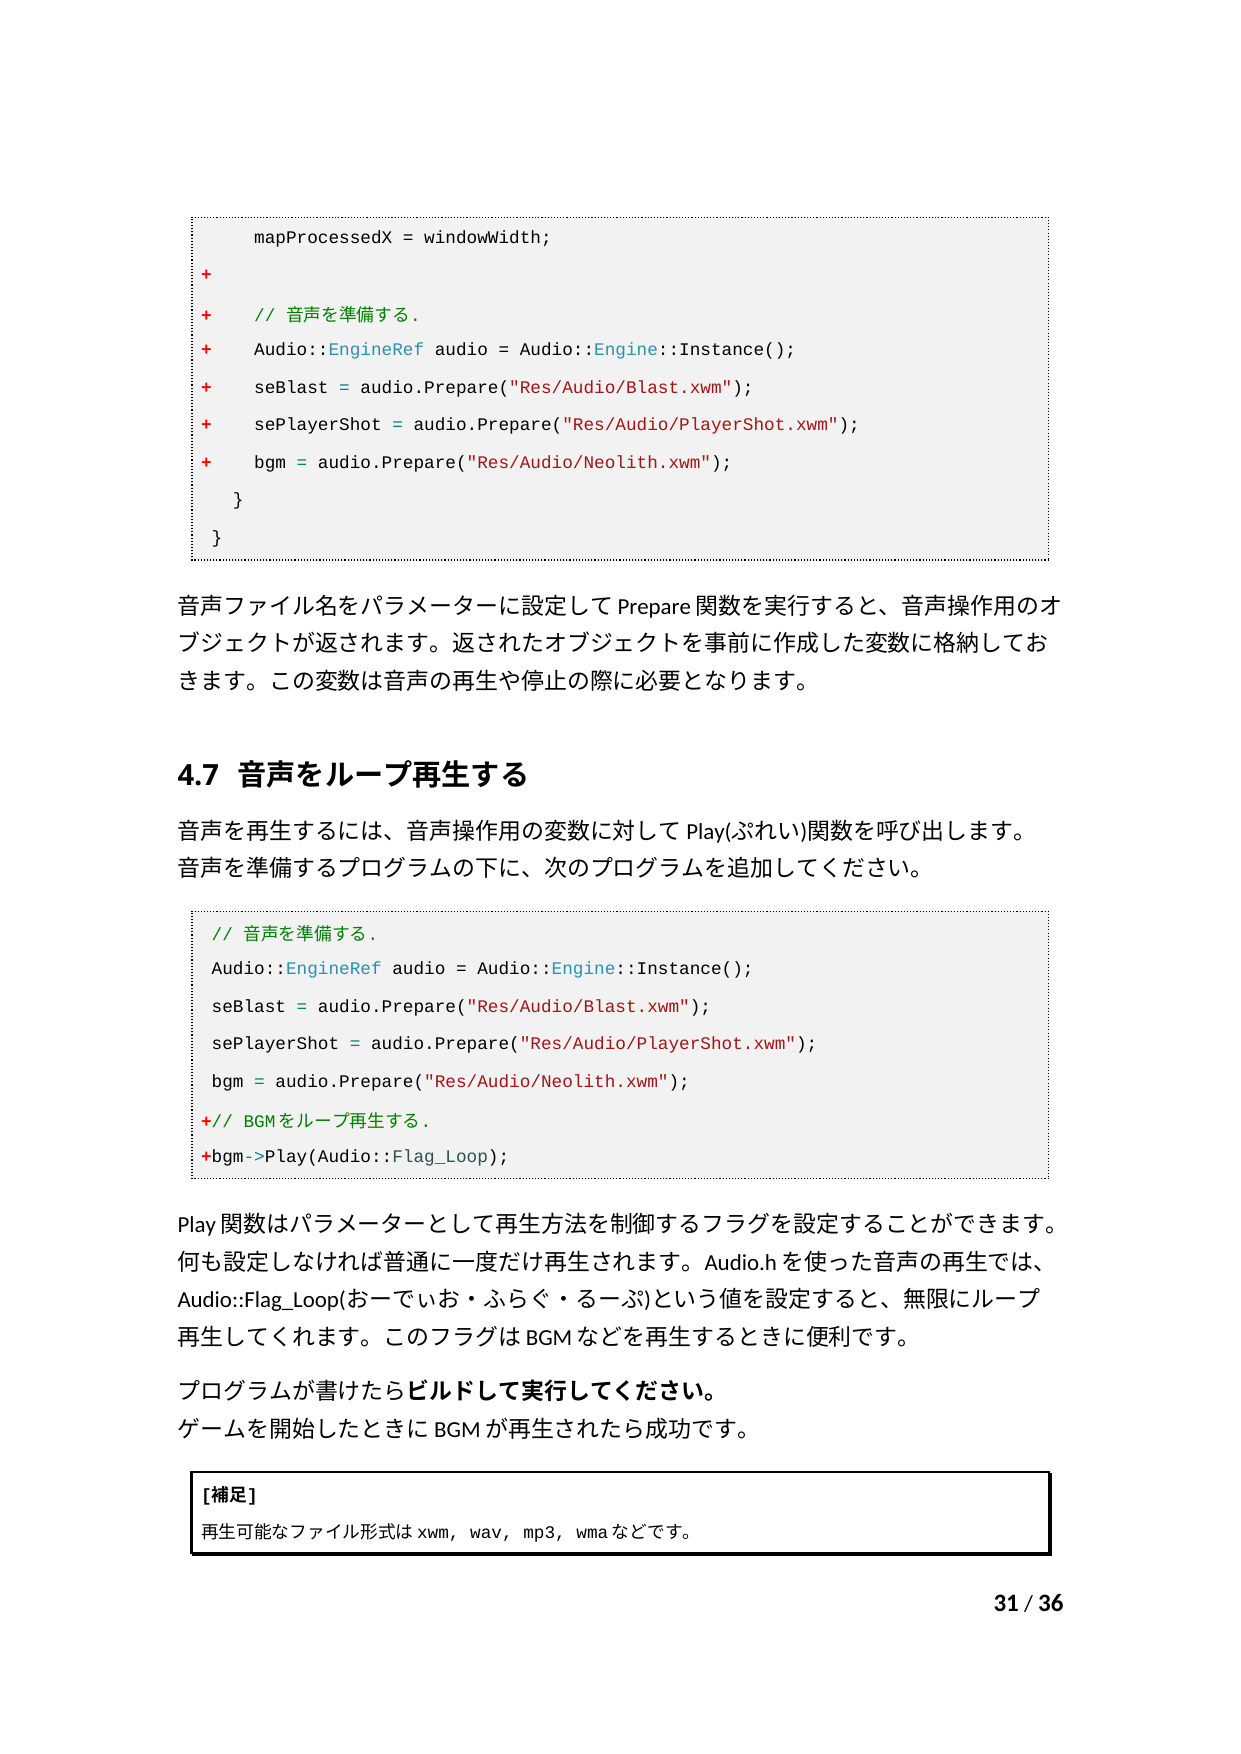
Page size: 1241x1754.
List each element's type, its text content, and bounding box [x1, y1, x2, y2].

text [補足] 再生可能なファイル形式はxwm, wav, mp3, wmaなどです。 [193, 1473, 1048, 1552]
text Play関数はパラメーターとして再生方法を制御するフラグを設定することができます。何も設定しなければ普通に一度だけ再生されます。Audio.hを使った音声の再生では、Audio::Flag_Loop(おーでぃお・ふらぐ・るーぷ)という値を設定すると、無限にループ再生してくれます。このフラグはBGMなどを再生するときに便利です。 [177, 1204, 1063, 1354]
subtitle 音声をループ再生する [177, 736, 1063, 811]
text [191, 217, 1049, 561]
text 音声を再生するには、音声操作用の変数に対してPlay(ぷれい)関数を呼び出します。 音声を準備するプログラムの下に、次のプログラムを追加してください。 [177, 811, 1063, 886]
text // 音声を準備する. Audio::EngineRef audio = Audio::Engine::Instance(); seBlast = audio.Prepare("Res/Audio/Blast.xwm"); sePlayerShot = audio.Prepare("Res/Audio/PlayerShot.xwm"); bgm = audio.Prepare("Res/Audio/Neolith.xwm"); +// BGMをループ再生する. +bgm->Play(Audio::Flag_Loop); [191, 911, 1049, 1179]
text プログラムが書けたらビルドして実行してください。 ゲームを開始したときにBGMが再生されたら成功です。 [177, 1371, 1063, 1446]
text 音声ファイル名をパラメーターに設定してPrepare関数を実行すると、音声操作用のオブジェクトが返されます。返されたオブジェクトを事前に作成した変数に格納しておきます。この変数は音声の再生や停止の際に必要となります。 [177, 586, 1063, 698]
